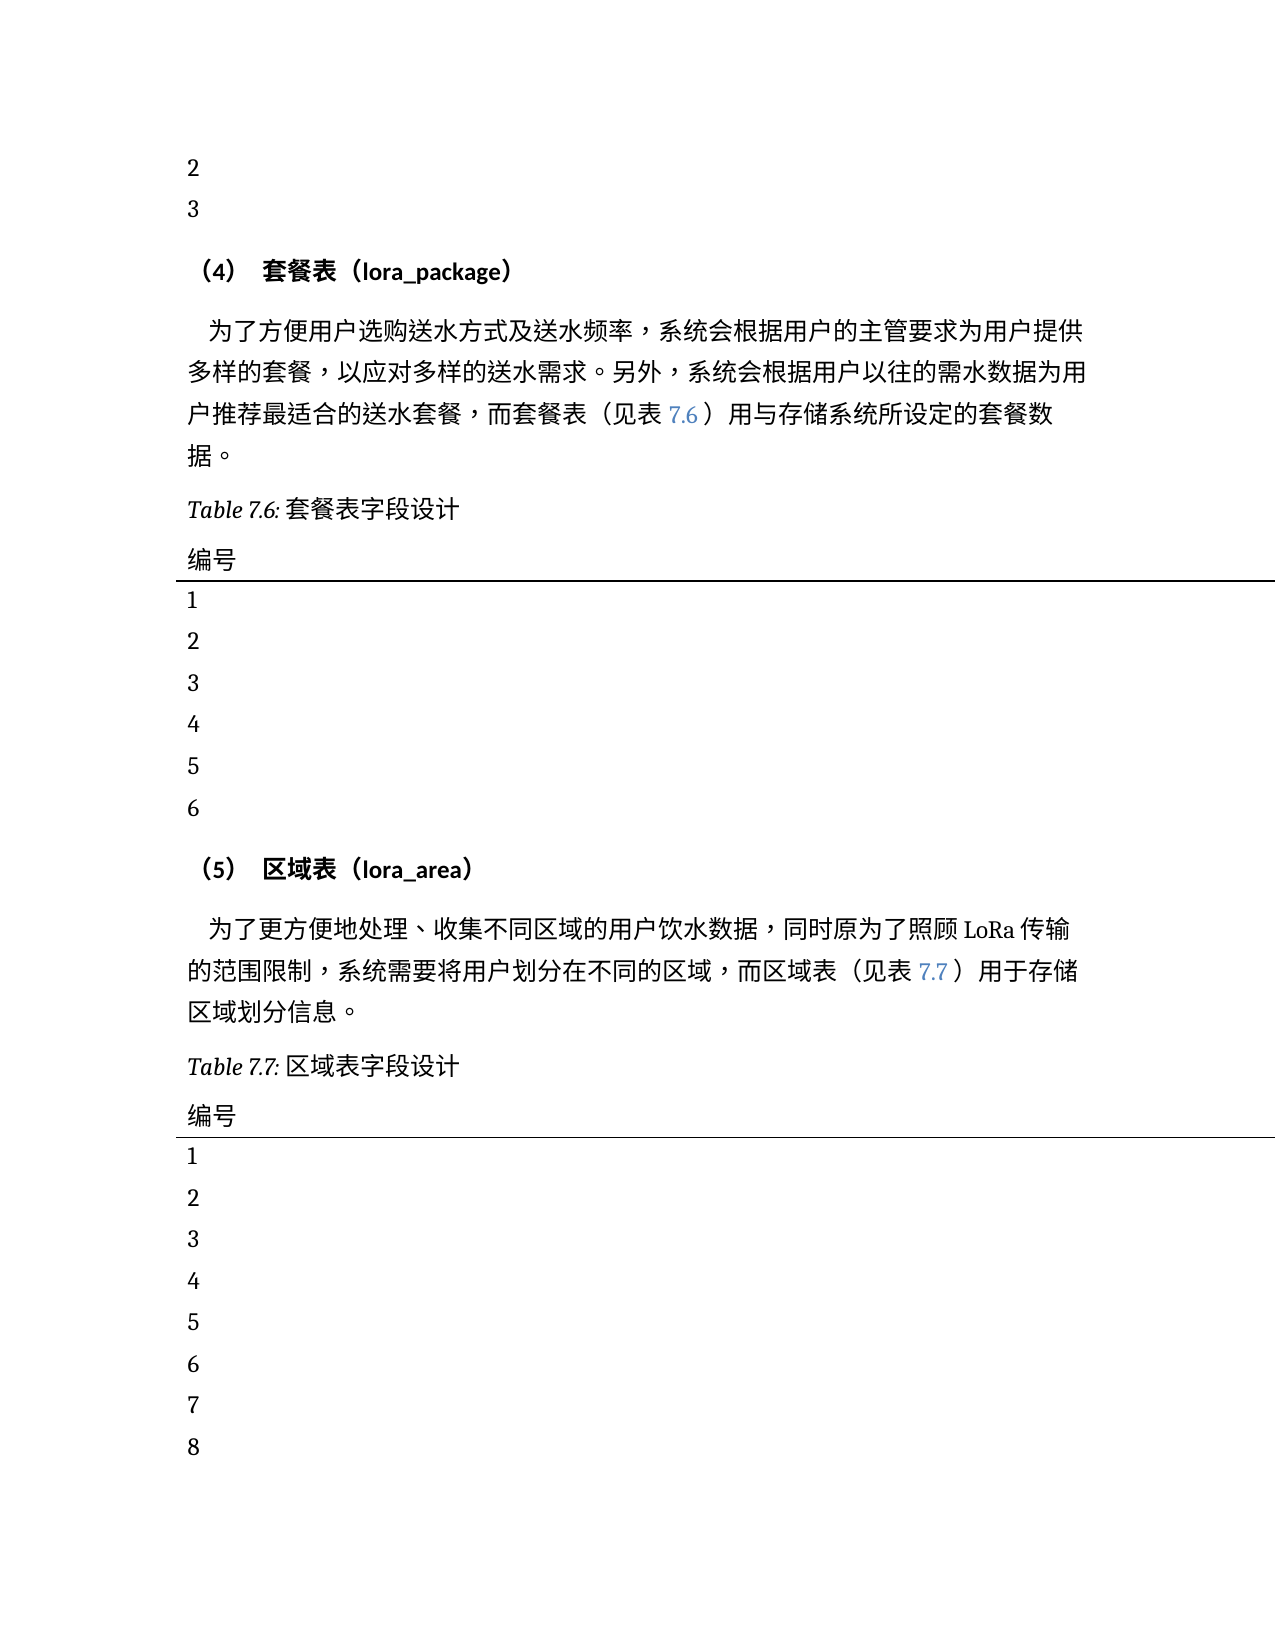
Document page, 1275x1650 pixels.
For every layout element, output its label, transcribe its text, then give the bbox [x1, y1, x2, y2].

table_cell 6 [176, 790, 1275, 831]
table_cell 3 [176, 192, 1275, 233]
table_cell 4 [176, 1263, 1275, 1304]
table_cell 5 [176, 748, 1275, 790]
text Table 7.6: 套餐表字段设计 [187, 492, 1087, 526]
table_cell 5 [176, 1305, 1275, 1346]
table_cell 2 [176, 624, 1275, 665]
table_cell 6 [176, 1346, 1275, 1388]
table_cell 7 [176, 1388, 1275, 1429]
text Table 7.7: 区域表字段设计 [187, 1049, 1087, 1083]
table_cell 4 [176, 707, 1275, 748]
table_cell 3 [176, 1221, 1275, 1263]
text 为了方便用户选购送水方式及送水频率，系统会根据用户的主管要求为用户提供多样的套餐，以应对多样的送水需求。另外，系统会根据用户以往的需水数据为用户推荐最适合的送水套餐，而套餐表（见表 7.6 ）用与存储系统所设定的套餐数据。 [187, 307, 1087, 473]
subtitle 区域表（lora_area） [187, 852, 1087, 886]
table_cell 2 [176, 150, 1275, 192]
table_cell 8 [176, 1429, 1275, 1471]
table_header 编号 [176, 539, 1275, 580]
text 为了更方便地处理、收集不同区域的用户饮水数据，同时原为了照顾LoRa传输的范围限制，系统需要将用户划分在不同的区域，而区域表（见表 7.7 ）用于存储区域划分信息。 [187, 905, 1087, 1030]
subtitle 套餐表（lora_package） [187, 254, 1087, 288]
table_cell 3 [176, 665, 1275, 707]
table_cell 2 [176, 1180, 1275, 1221]
table_header 编号 [176, 1095, 1275, 1137]
table_cell 1 [176, 582, 1275, 623]
table_cell 1 [176, 1138, 1275, 1180]
